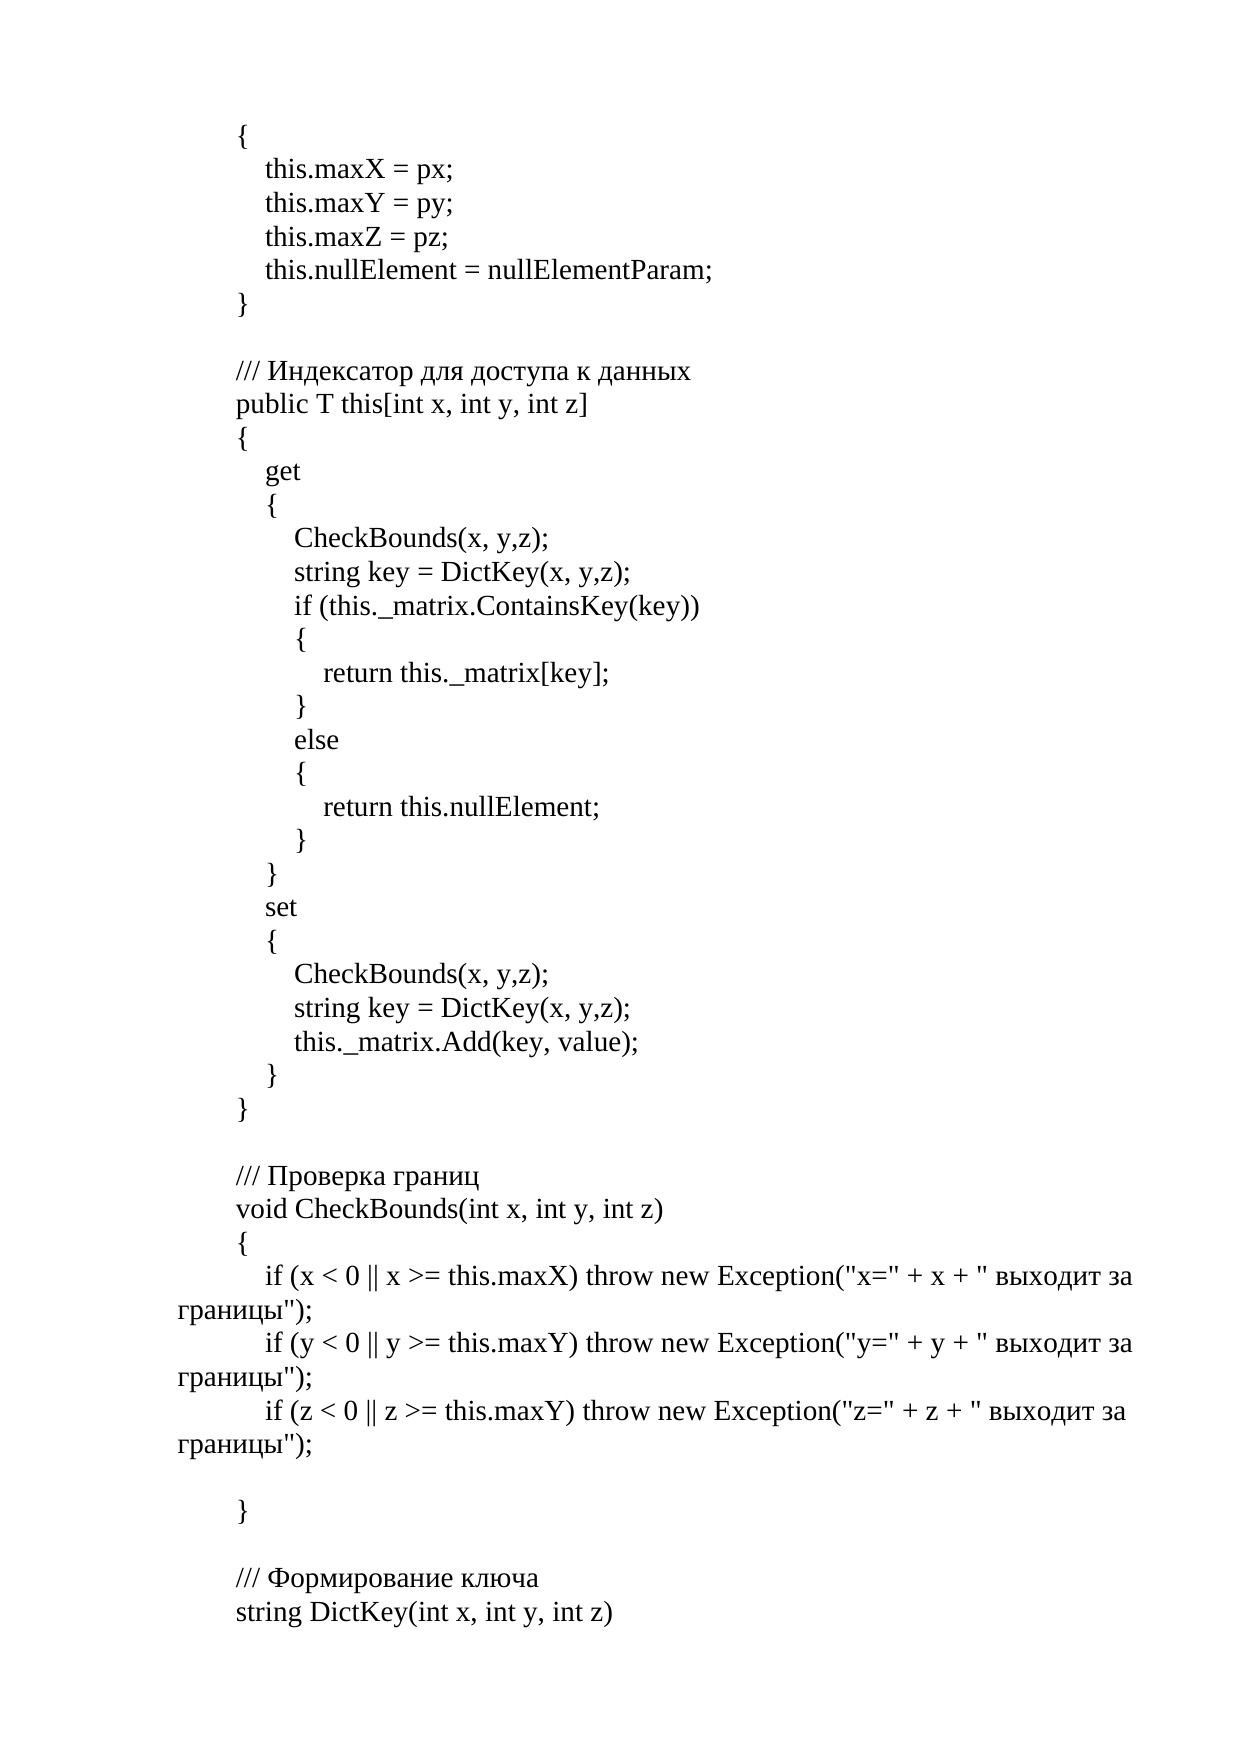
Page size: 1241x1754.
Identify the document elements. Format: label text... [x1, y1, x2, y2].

text { [177, 118, 1152, 152]
text { [177, 420, 1152, 453]
text string key = DictKey(x, y,z); [177, 990, 1152, 1024]
text return this._matrix[key]; [177, 655, 1152, 688]
text { [177, 487, 1152, 521]
text { [177, 1225, 1152, 1258]
text } [177, 286, 1152, 319]
text { [177, 621, 1152, 655]
text { [177, 923, 1152, 957]
text } [177, 856, 1152, 889]
text /// Индексатор для доступа к данных [177, 353, 1152, 386]
text set [177, 889, 1152, 923]
text /// Проверка границ [177, 1158, 1152, 1191]
text void CheckBounds(int x, int y, int z) [177, 1191, 1152, 1225]
text } [177, 1091, 1152, 1124]
text else [177, 722, 1152, 755]
text if (z < 0 || z >= this.maxY) throw new Exception("z=" + z + " выходит за границы"); [177, 1393, 1152, 1460]
text this.maxZ = pz; [177, 219, 1152, 252]
text string key = DictKey(x, y,z); [177, 554, 1152, 588]
text get [177, 453, 1152, 487]
text CheckBounds(x, y,z); [177, 957, 1152, 990]
text if (x < 0 || x >= this.maxX) throw new Exception("x=" + x + " выходит за границы"); [177, 1258, 1152, 1326]
text { [177, 755, 1152, 789]
text return this.nullElement; [177, 789, 1152, 822]
text this.maxX = px; [177, 152, 1152, 185]
text } [177, 1493, 1152, 1527]
text CheckBounds(x, y,z); [177, 521, 1152, 554]
text string DictKey(int x, int y, int z) [177, 1594, 1152, 1627]
text if (y < 0 || y >= this.maxY) throw new Exception("y=" + y + " выходит за границы"); [177, 1326, 1152, 1393]
text } [177, 688, 1152, 722]
text } [177, 822, 1152, 856]
text /// Формирование ключа [177, 1560, 1152, 1594]
text public T this[int x, int y, int z] [177, 386, 1152, 420]
text this.maxY = py; [177, 185, 1152, 219]
text } [177, 1057, 1152, 1091]
text this.nullElement = nullElementParam; [177, 252, 1152, 286]
text this._matrix.Add(key, value); [177, 1024, 1152, 1057]
text if (this._matrix.ContainsKey(key)) [177, 588, 1152, 621]
